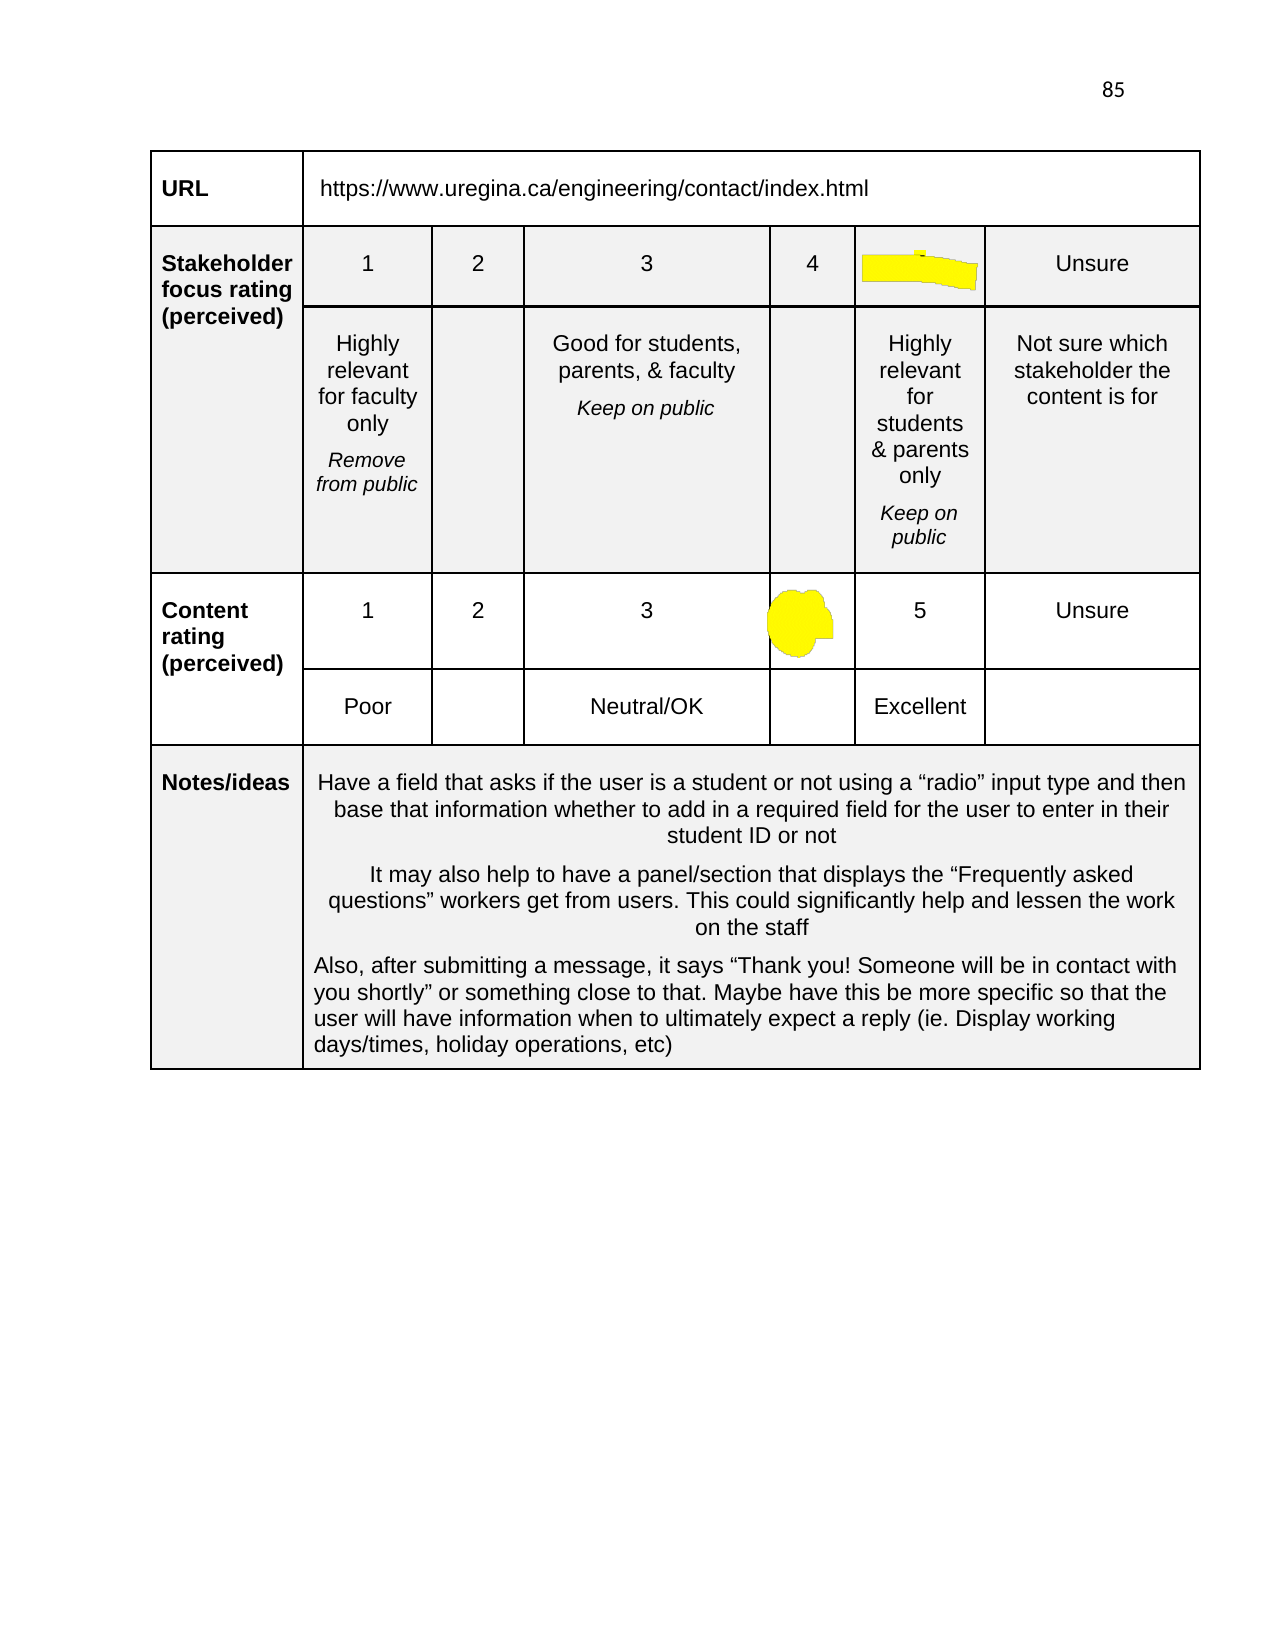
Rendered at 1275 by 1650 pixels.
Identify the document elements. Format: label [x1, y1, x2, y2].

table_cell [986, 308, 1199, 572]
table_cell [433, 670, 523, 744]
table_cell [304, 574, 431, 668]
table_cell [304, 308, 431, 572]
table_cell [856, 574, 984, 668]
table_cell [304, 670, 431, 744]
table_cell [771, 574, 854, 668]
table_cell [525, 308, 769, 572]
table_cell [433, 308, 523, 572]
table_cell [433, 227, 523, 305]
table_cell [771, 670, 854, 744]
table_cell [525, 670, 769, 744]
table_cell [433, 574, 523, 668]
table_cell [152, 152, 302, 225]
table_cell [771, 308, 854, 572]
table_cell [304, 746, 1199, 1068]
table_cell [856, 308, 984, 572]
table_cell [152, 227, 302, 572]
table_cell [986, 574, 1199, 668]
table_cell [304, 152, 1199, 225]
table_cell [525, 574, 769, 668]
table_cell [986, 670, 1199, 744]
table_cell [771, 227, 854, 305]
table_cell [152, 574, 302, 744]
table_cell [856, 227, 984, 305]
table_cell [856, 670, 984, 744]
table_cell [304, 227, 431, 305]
picture [856, 249, 983, 295]
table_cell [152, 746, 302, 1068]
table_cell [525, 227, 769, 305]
picture [766, 583, 839, 658]
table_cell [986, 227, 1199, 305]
